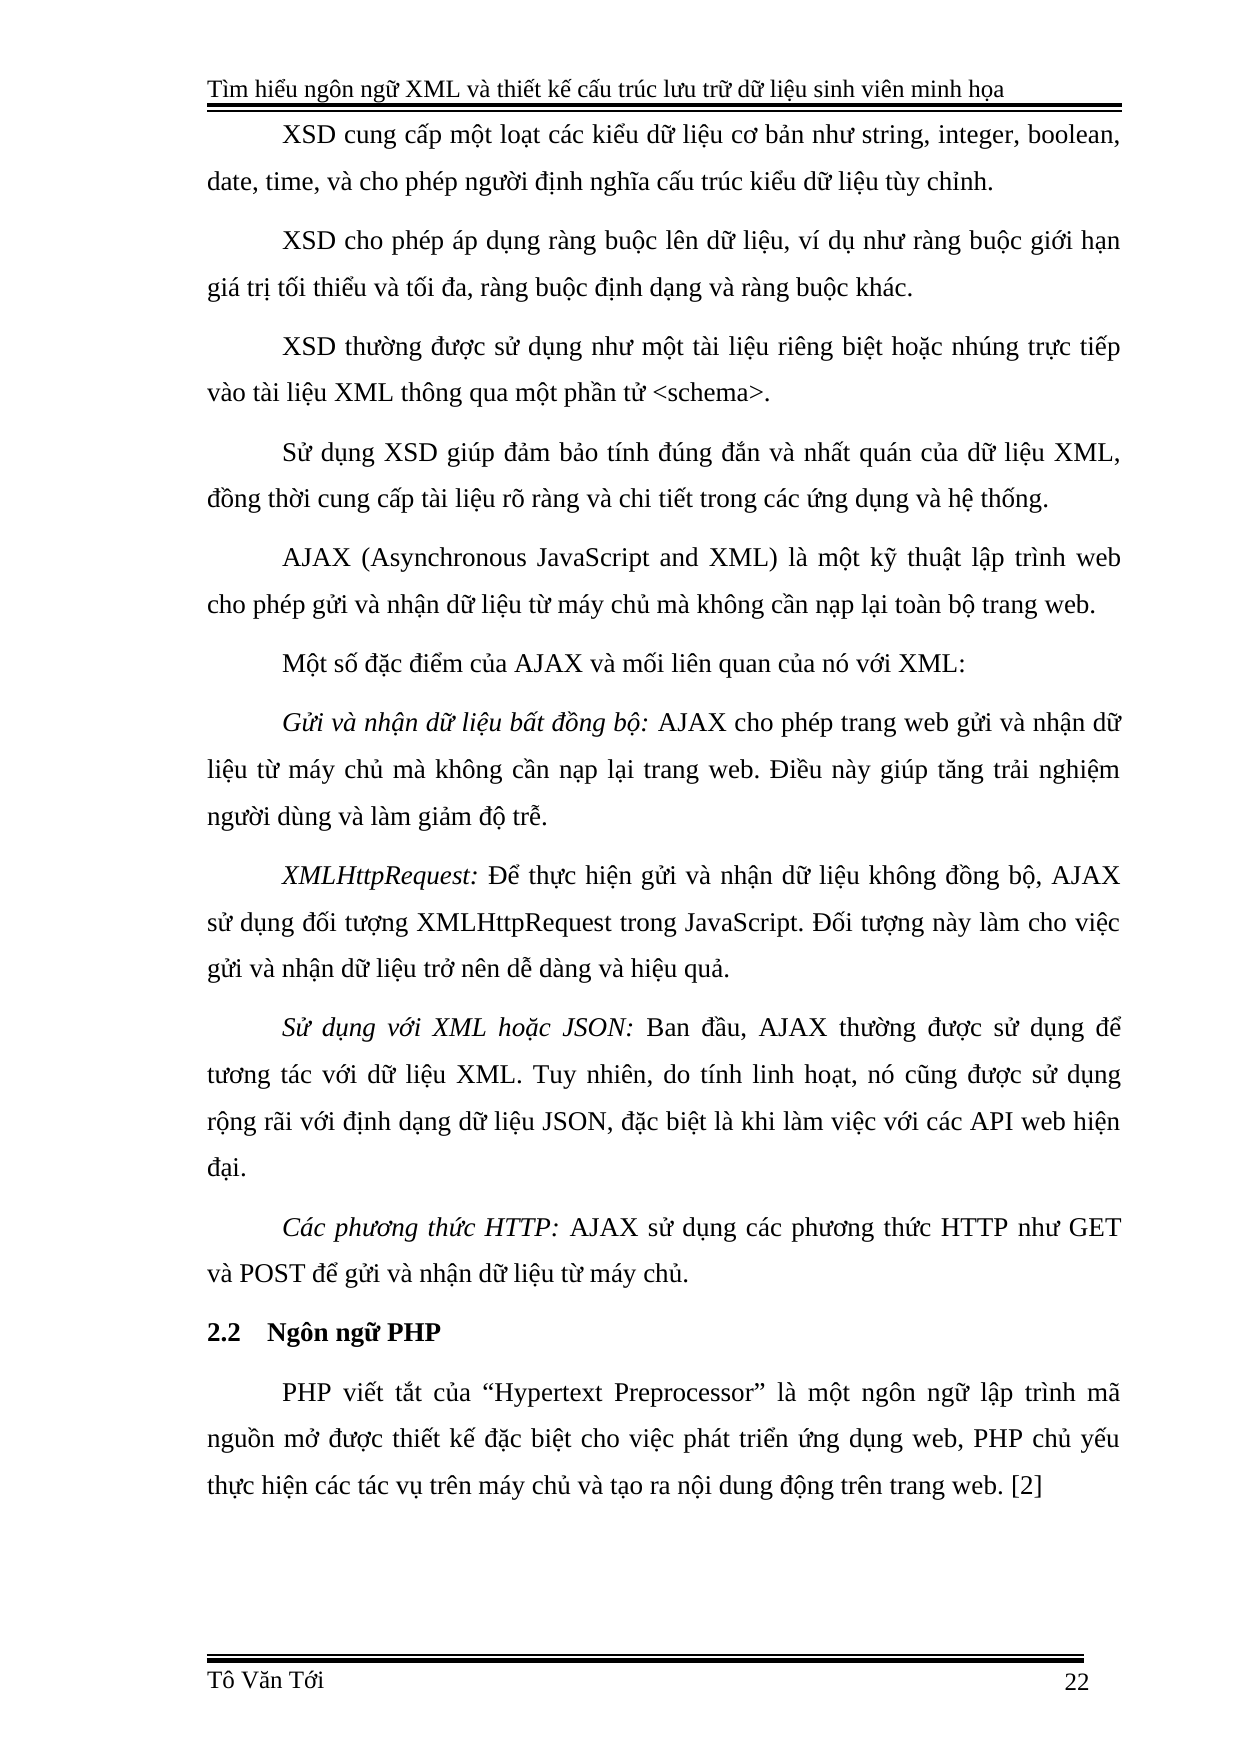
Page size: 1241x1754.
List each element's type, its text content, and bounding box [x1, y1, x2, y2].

text Các phương thức HTTP: AJAX sử dụng các phương thức HTTP như GET và POST để gửi và nhận dữ liệu từ máy chủ. [207, 1211, 1122, 1288]
text Sử dụng XSD giúp đảm bảo tính đúng đắn và nhất quán của dữ liệu XML, đồng thời cung cấp tài liệu rõ ràng và chi tiết trong các ứng dụng và hệ thống. [207, 436, 1122, 513]
text XSD cho phép áp dụng ràng buộc lên dữ liệu, ví dụ như ràng buộc giới hạn giá trị tối thiểu và tối đa, ràng buộc định dạng và ràng buộc khác. [207, 224, 1122, 302]
text XMLHttpRequest: Để thực hiện gửi và nhận dữ liệu không đồng bộ, AJAX sử dụng đối tượng XMLHttpRequest trong JavaScript. Đối tượng này làm cho việc gửi và nhận dữ liệu trở nên dễ dàng và hiệu quả. [207, 859, 1122, 983]
text XSD cung cấp một loạt các kiểu dữ liệu cơ bản như string, integer, boolean, date, time, và cho phép người định nghĩa cấu trúc kiểu dữ liệu tùy chỉnh. [207, 118, 1122, 196]
text XSD thường được sử dụng như một tài liệu riêng biệt hoặc nhúng trực tiếp vào tài liệu XML thông qua một phần tử <schema>. [207, 330, 1122, 408]
text Sử dụng với XML hoặc JSON: Ban đầu, AJAX thường được sử dụng để tương tác với dữ liệu XML. Tuy nhiên, do tính linh hoạt, nó cũng được sử dụng rộng rãi với định dạng dữ liệu JSON, đặc biệt là khi làm việc với các API web hiện đại. [207, 1011, 1122, 1183]
text PHP viết tắt của “Hypertext Preprocessor” là một ngôn ngữ lập trình mã nguồn mở được thiết kế đặc biệt cho việc phát triển ứng dụng web, PHP chủ yếu thực hiện các tác vụ trên máy chủ và tạo ra nội dung động trên trang web. [207, 1376, 1122, 1500]
subtitle Ngôn ngữ PHP [207, 1316, 1122, 1348]
text AJAX (Asynchronous JavaScript and XML) là một kỹ thuật lập trình web cho phép gửi và nhận dữ liệu từ máy chủ mà không cần nạp lại toàn bộ trang web. [207, 541, 1122, 619]
text Một số đặc điểm của AJAX và mối liên quan của nó với XML: [207, 647, 1122, 678]
text Gửi và nhận dữ liệu bất đồng bộ: AJAX cho phép trang web gửi và nhận dữ liệu từ máy chủ mà không cần nạp lại trang web. Điều này giúp tăng trải nghiệm người dùng và làm giảm độ trễ. [207, 706, 1122, 831]
